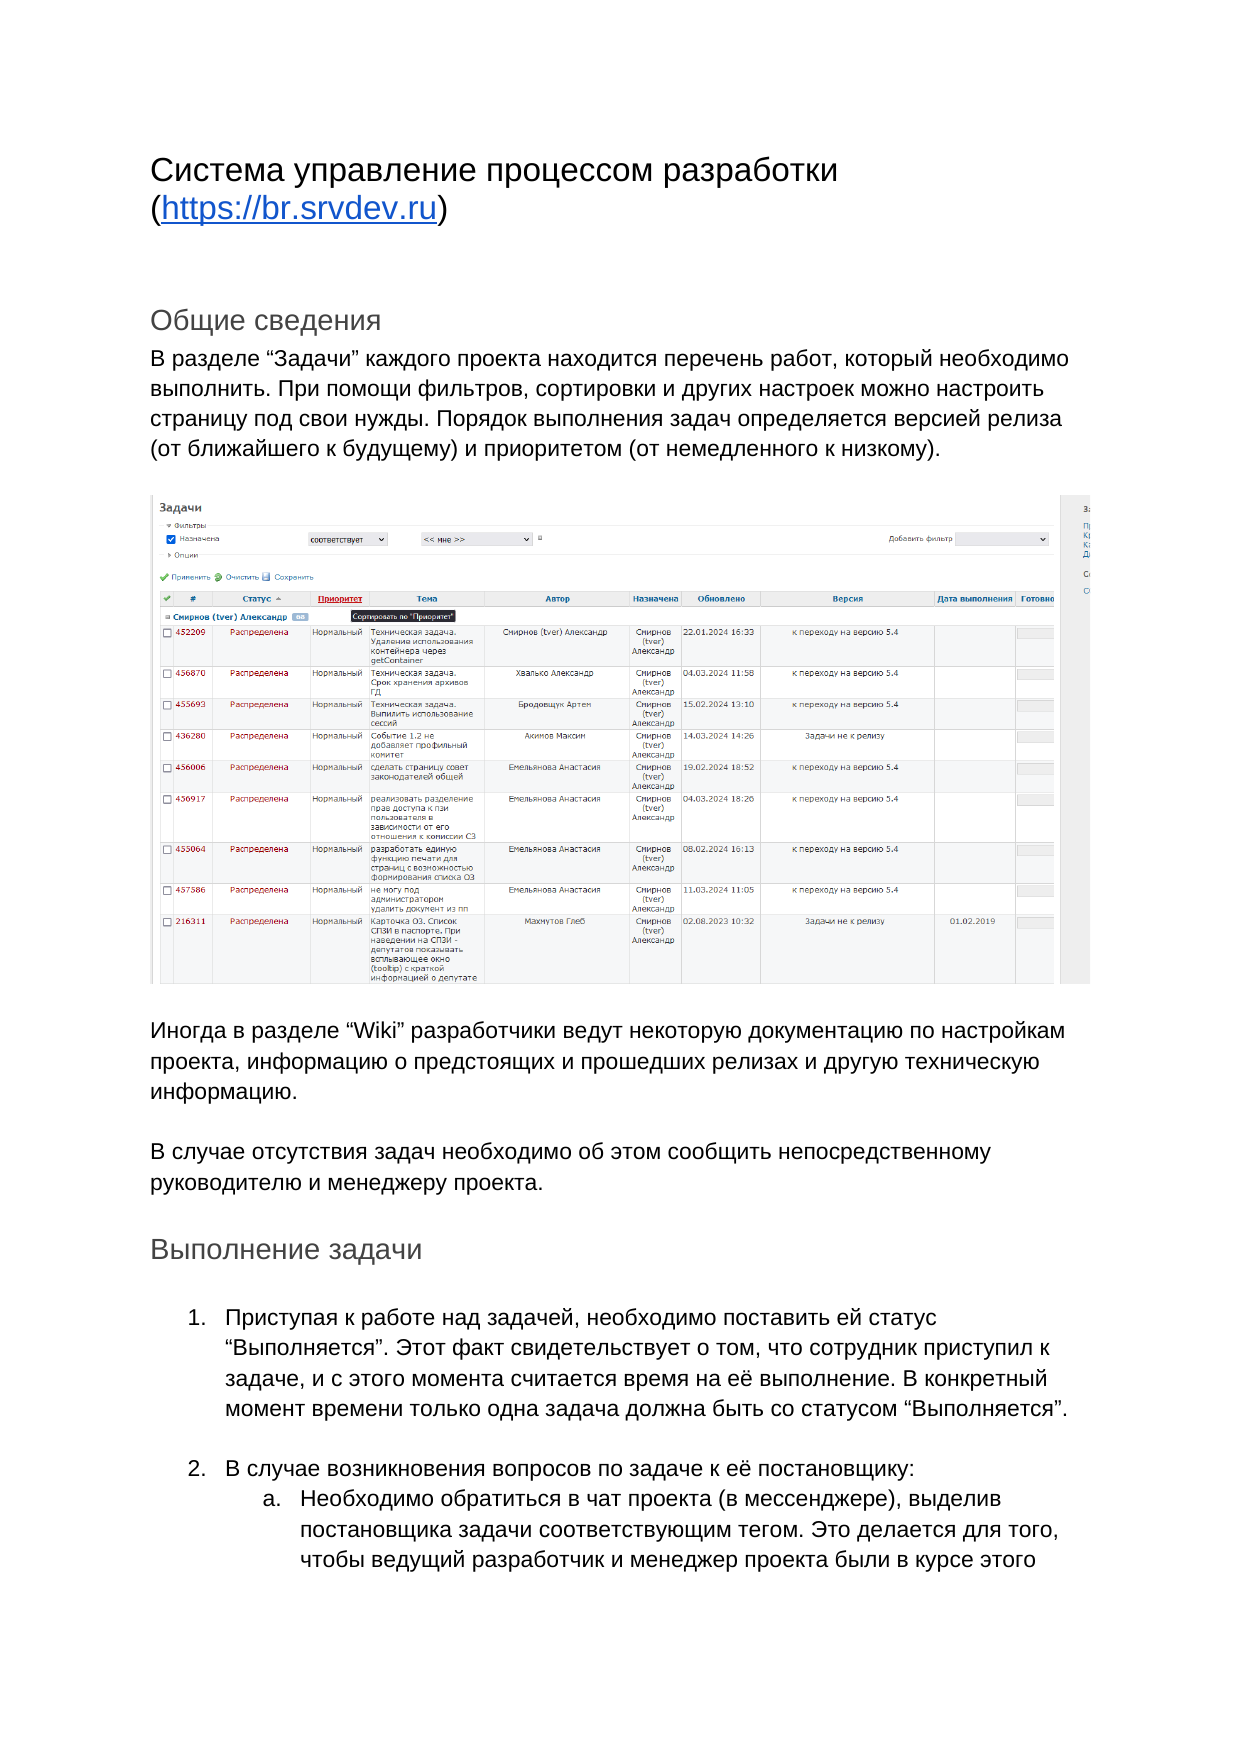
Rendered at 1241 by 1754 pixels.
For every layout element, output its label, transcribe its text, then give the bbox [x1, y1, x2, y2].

subtitle Общие сведения [150, 303, 1090, 336]
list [262, 1485, 1090, 1572]
list В случае возникновения вопросов по задаче к её постановщику: [187, 1455, 1090, 1481]
subtitle Выполнение задачи [150, 1232, 1090, 1266]
text Иногда в разделе “Wiki” разработчики ведут некоторую документацию по настройкам проекта, информацию о предстоящих и прошедших релизах и другую техническую информацию. [150, 1017, 1090, 1104]
subtitle Система управление процессом разработки (https://br.srvdev.ru) [150, 150, 1090, 227]
text В случае отсутствия задач необходимо об этом сообщить непосредственному руководителю и менеджеру проекта. [150, 1138, 1090, 1195]
text В разделе “Задачи” каждого проекта находится перечень работ, который необходимо выполнить. При помощи фильтров, сортировки и других настроек можно настроить страницу под свои нужды. Порядок выполнения задач определяется версией релиза (от ближайшего к будущему) и приоритетом (от немедленного к низкому). [150, 345, 1090, 462]
picture [150, 495, 1091, 984]
list Приступая к работе над задачей, необходимо поставить ей статус “Выполняется”. Этот факт свидетельствует о том, что сотрудник приступил к задаче, и с этого момента считается время на её выполнение. В конкретный момент времени только одна задача должна быть со статусом “Выполняется”. [187, 1304, 1090, 1421]
